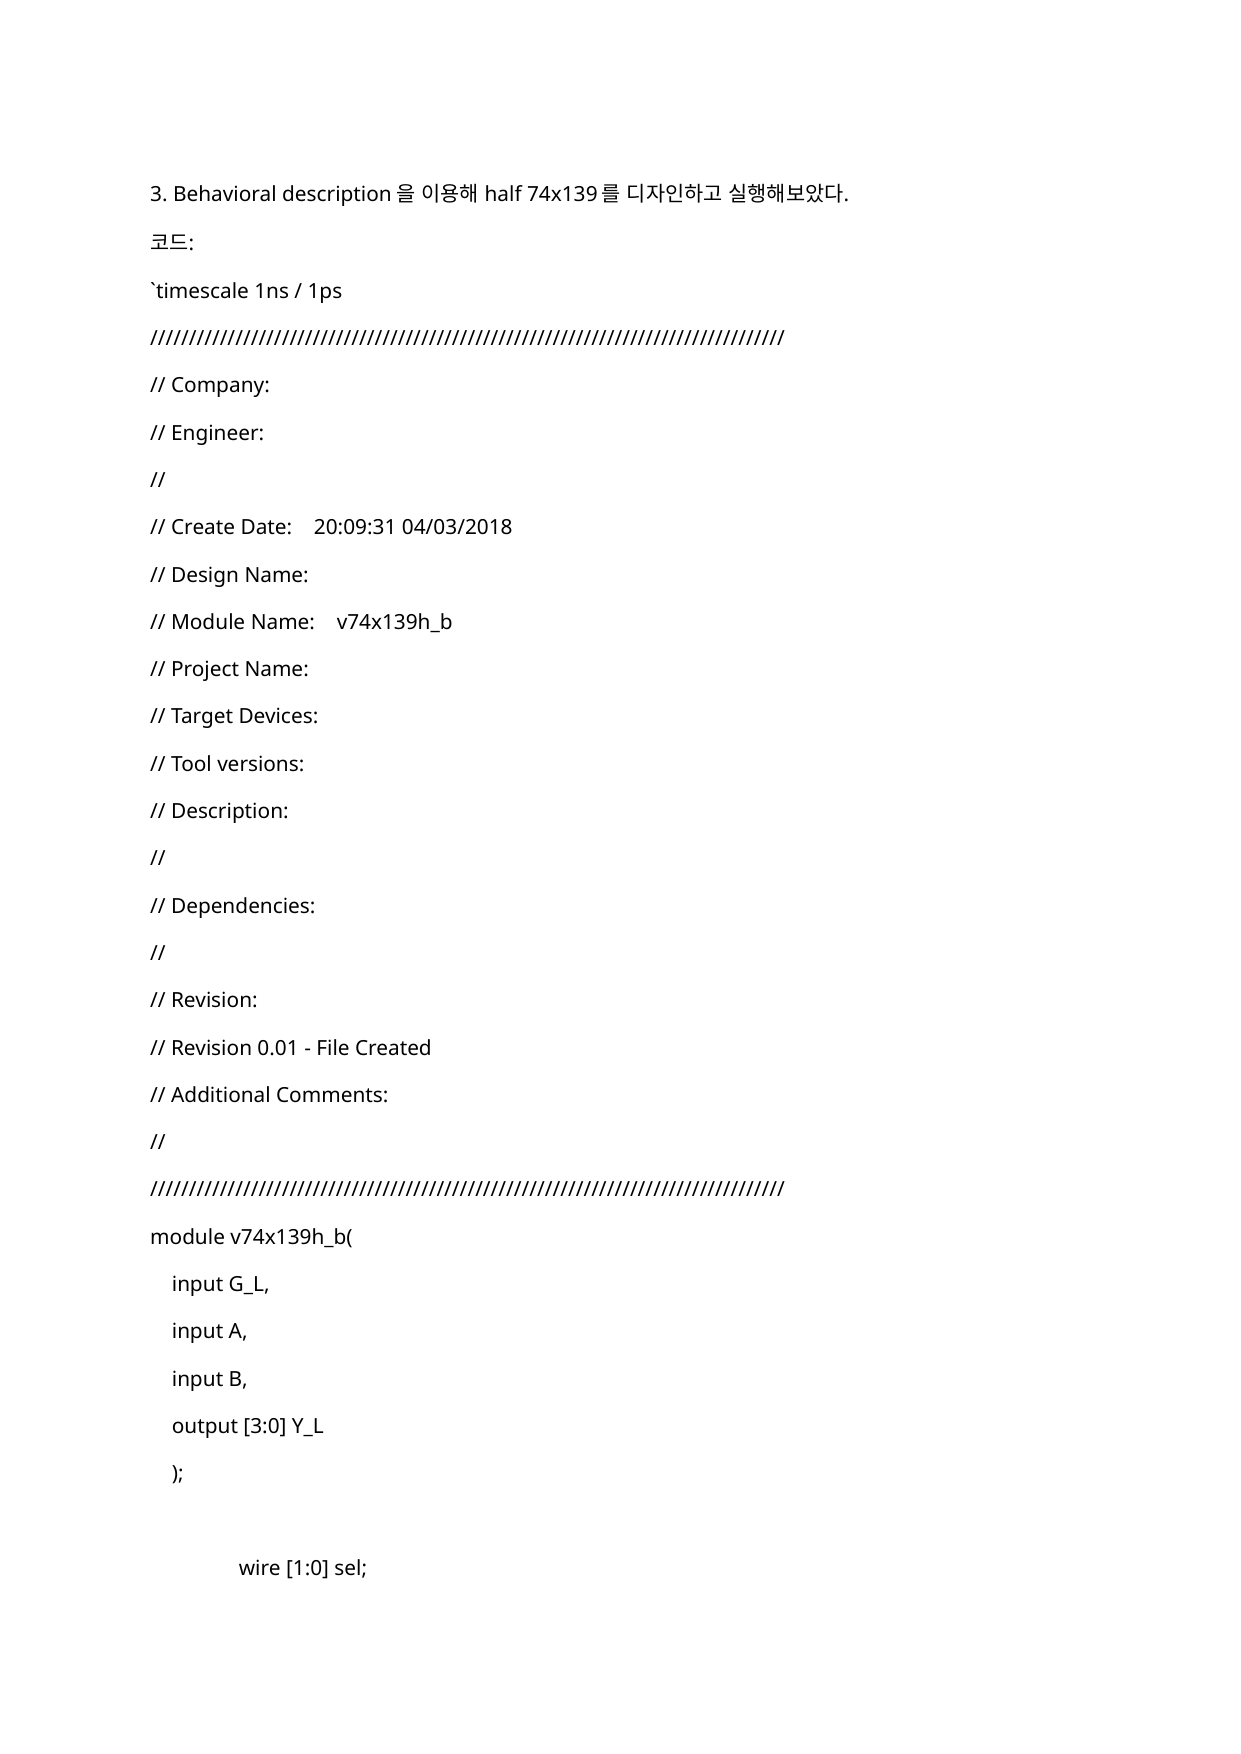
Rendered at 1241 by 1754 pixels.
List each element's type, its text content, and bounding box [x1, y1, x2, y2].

text wire [1:0] sel; [150, 1553, 1090, 1581]
text // Module Name: v74x139h_b [150, 607, 1090, 635]
text 3. Behavioral description을 이용해 half 74x139를 디자인하고 실행해보았다. [150, 177, 1090, 207]
text // [150, 465, 1090, 493]
text // Revision: [150, 985, 1090, 1014]
text input G_L, [150, 1269, 1090, 1297]
text module v74x139h_b( [150, 1222, 1090, 1250]
text // Project Name: [150, 654, 1090, 683]
text // [150, 843, 1090, 872]
text ); [150, 1458, 1090, 1487]
text // Design Name: [150, 560, 1090, 588]
text ////////////////////////////////////////////////////////////////////////////////// [150, 1174, 1090, 1203]
text // Revision 0.01 - File Created [150, 1033, 1090, 1061]
text output [3:0] Y_L [150, 1411, 1090, 1439]
text // Dependencies: [150, 891, 1090, 919]
text 코드: [150, 227, 1090, 257]
text input B, [150, 1364, 1090, 1392]
text // Additional Comments: [150, 1080, 1090, 1108]
text // Company: [150, 371, 1090, 399]
text // [150, 1127, 1090, 1156]
text // Create Date: 20:09:31 04/03/2018 [150, 512, 1090, 541]
text input A, [150, 1316, 1090, 1345]
text // Target Devices: [150, 702, 1090, 730]
text ////////////////////////////////////////////////////////////////////////////////// [150, 323, 1090, 352]
text // [150, 938, 1090, 966]
text // Engineer: [150, 418, 1090, 446]
text // Description: [150, 796, 1090, 824]
text `timescale 1ns / 1ps [150, 276, 1090, 304]
text // Tool versions: [150, 749, 1090, 777]
